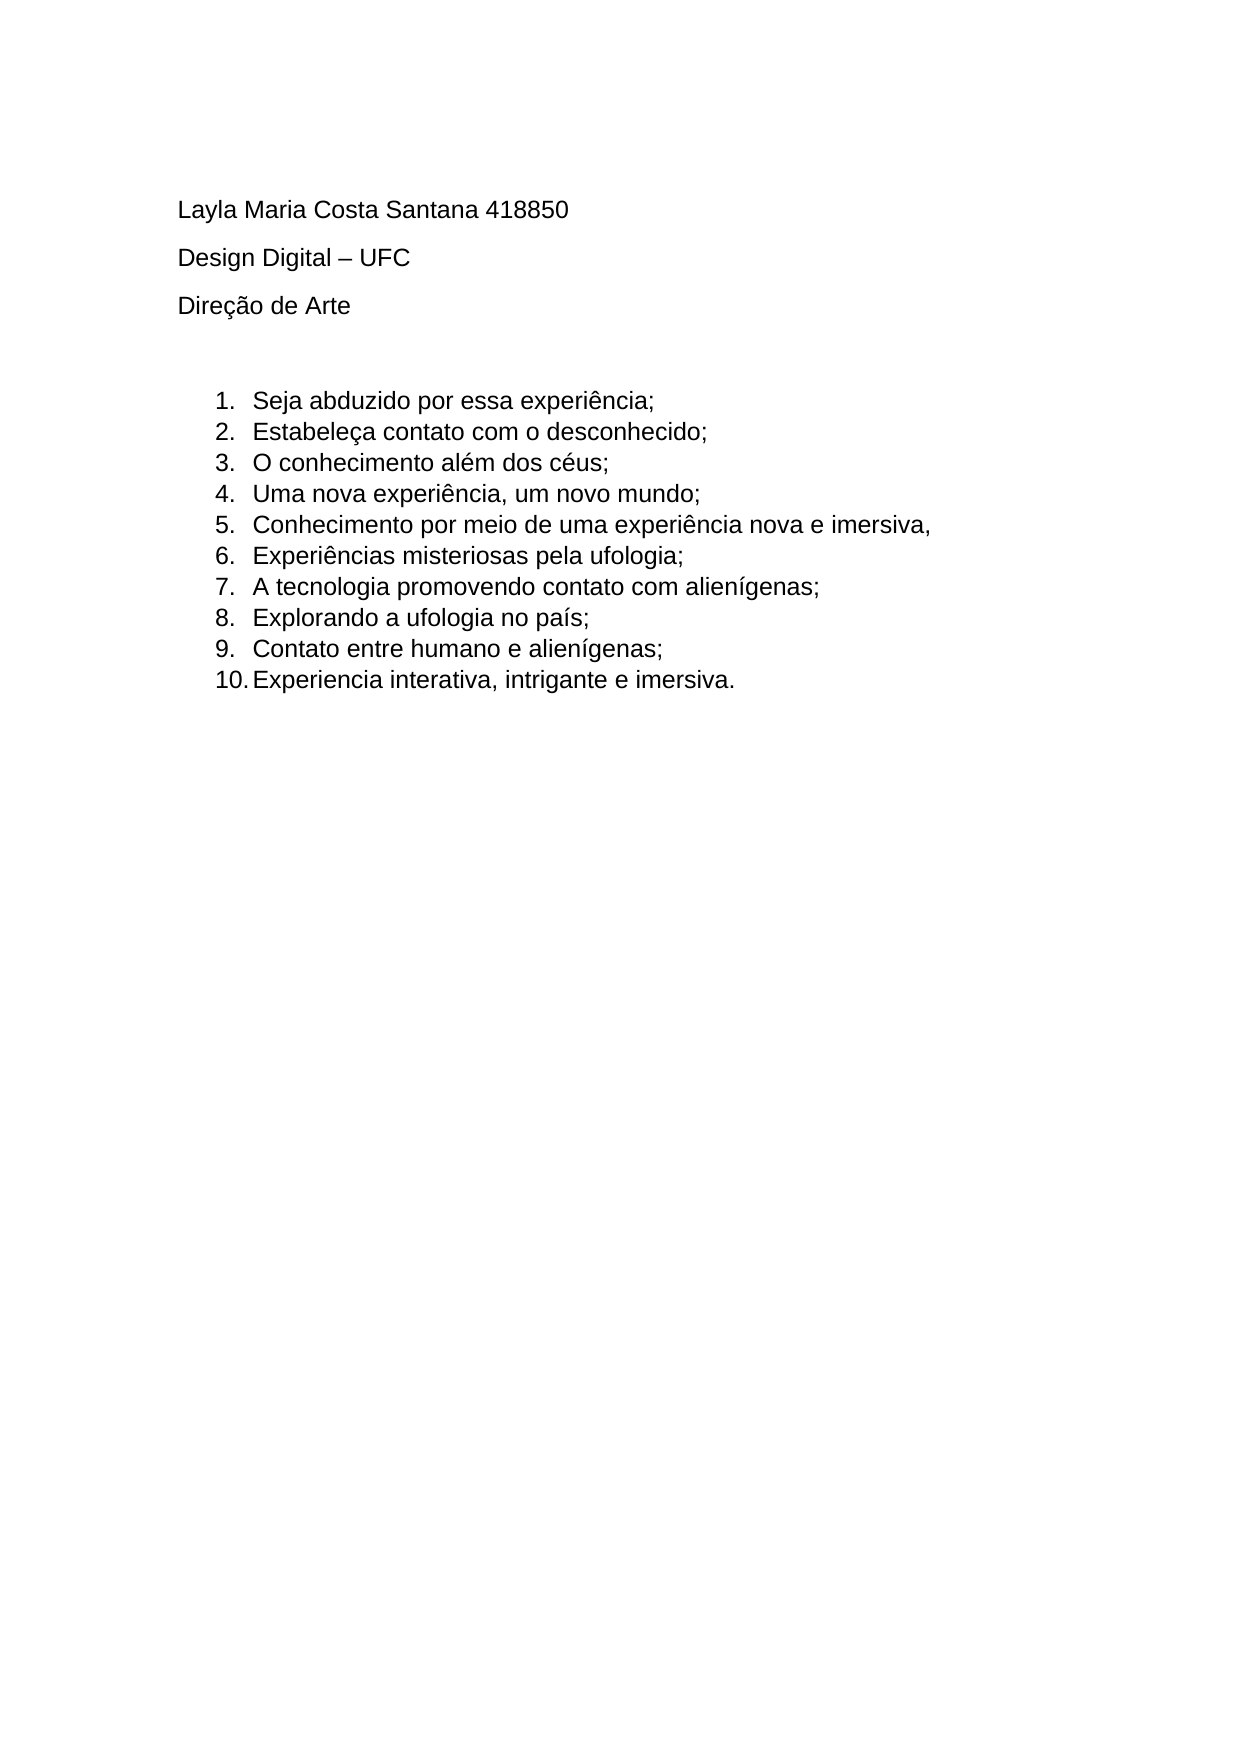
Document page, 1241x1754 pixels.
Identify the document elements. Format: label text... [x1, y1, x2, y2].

list Explorando a ufologia no país; [215, 603, 1063, 632]
list Conhecimento por meio de uma experiência nova e imersiva, [215, 510, 1063, 539]
text Layla Maria Costa Santana 418850 [177, 195, 1063, 224]
list Uma nova experiência, um novo mundo; [215, 479, 1063, 508]
list Contato entre humano e alienígenas; [215, 634, 1063, 663]
text Design Digital – UFC [177, 243, 1063, 272]
list Experiencia interativa, intrigante e imersiva. [215, 666, 1063, 694]
list Estabeleça contato com o desconhecido; [215, 417, 1063, 446]
list Seja abduzido por essa experiência; [215, 386, 1063, 415]
list Experiências misteriosas pela ufologia; [215, 541, 1063, 570]
text Direção de Arte [177, 291, 1063, 319]
list A tecnologia promovendo contato com alienígenas; [215, 572, 1063, 601]
list O conhecimento além dos céus; [215, 448, 1063, 477]
